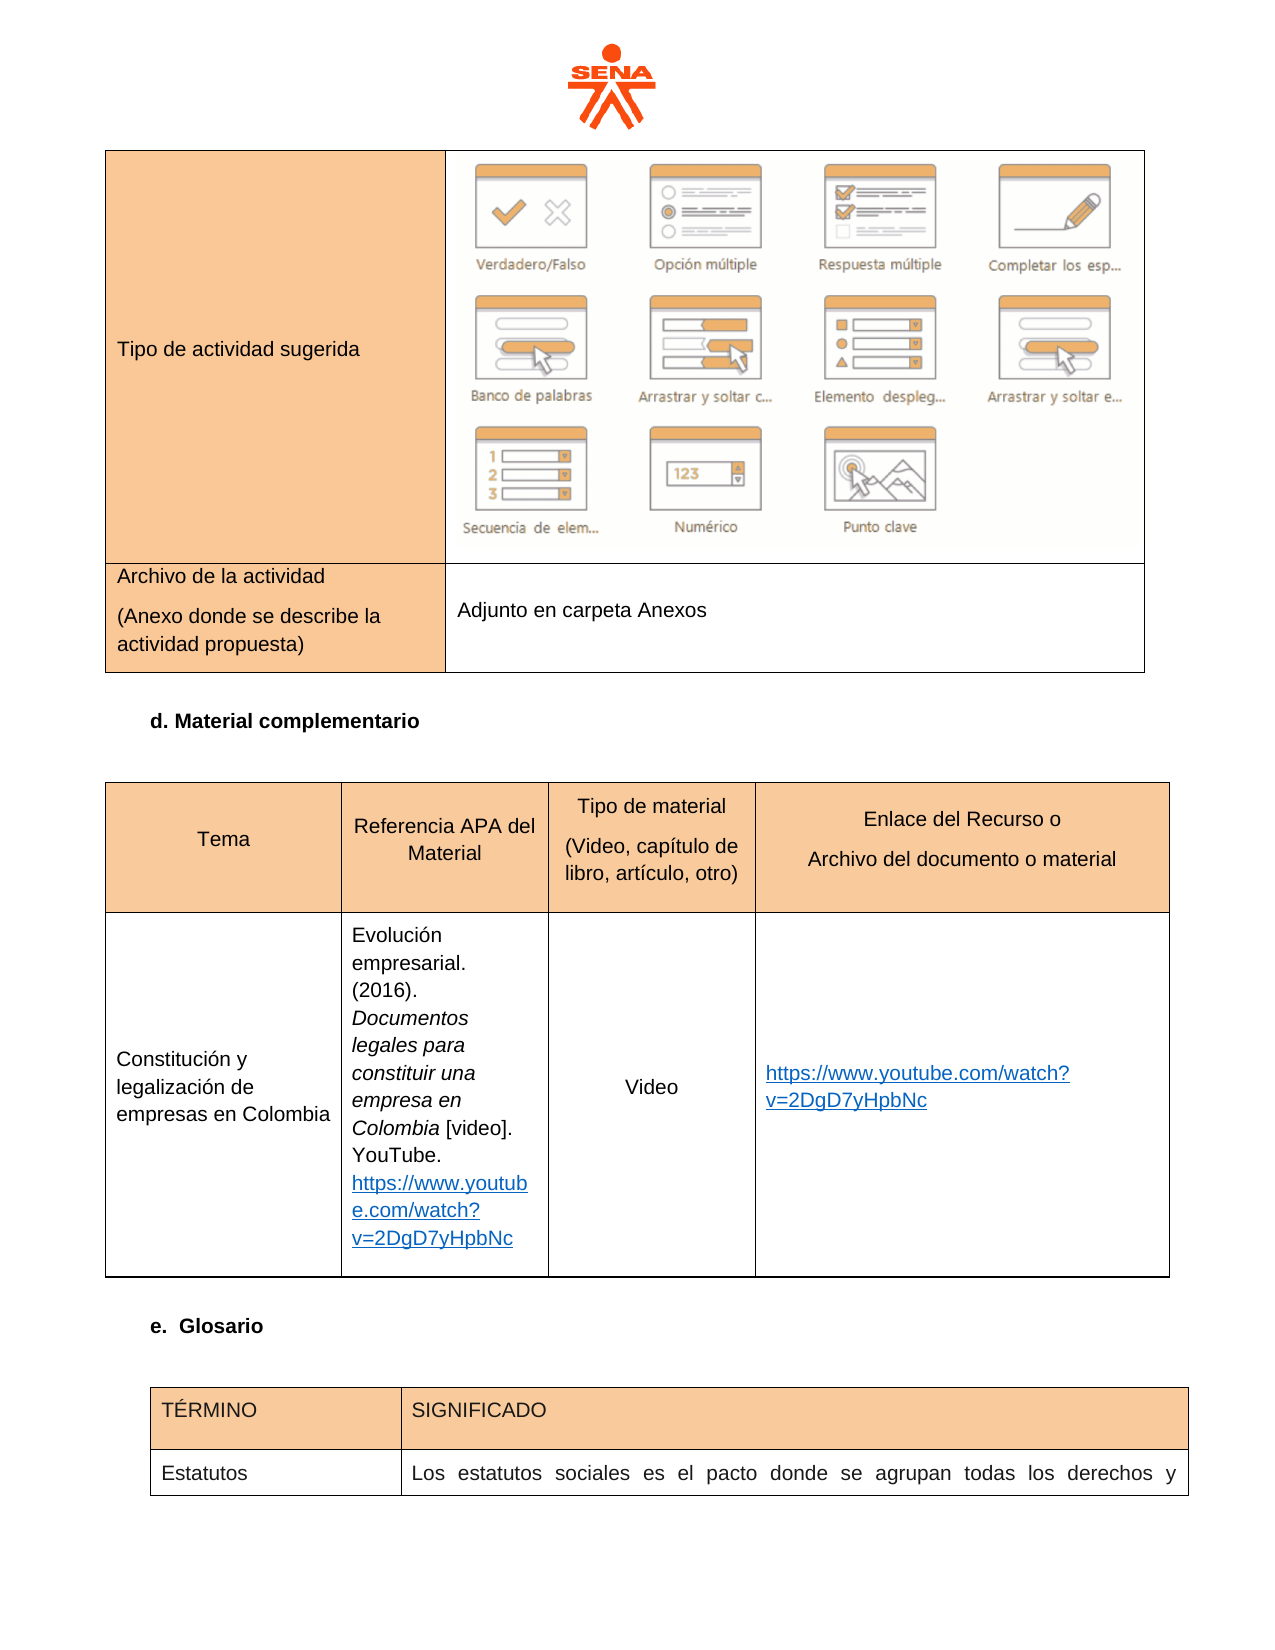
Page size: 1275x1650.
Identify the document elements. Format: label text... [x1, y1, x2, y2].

text e. Glosario [150, 1314, 1125, 1338]
picture [457, 151, 1141, 547]
table_header Referencia APA del Material [342, 783, 548, 912]
table_cell Adjunto en carpeta Anexos [446, 564, 1144, 672]
table_header SIGNIFICADO [402, 1388, 1188, 1449]
table_cell Tipo de actividad sugerida [106, 151, 445, 563]
text d. Material complementario [150, 709, 1125, 733]
table_cell [446, 151, 1144, 563]
table_header Tema [106, 783, 341, 912]
table_cell Los estatutos sociales es el pacto donde se agrupan todas los derechos y obligaciones de los socios, así como las normas que rigen la sociedad. [402, 1450, 1188, 1495]
table_header Enlace del Recurso o Archivo del documento o material [756, 783, 1169, 912]
table_header TÉRMINO [151, 1388, 401, 1449]
table_cell Archivo de la actividad (Anexo donde se describe la actividad propuesta) [106, 564, 445, 672]
table_cell Constitución y legalización de empresas en Colombia [106, 913, 341, 1276]
table_cell Evolución empresarial. (2016). Documentos legales para constituir una empresa en Colombia [video]. YouTube. https://www.youtube.com/watch?v=2DgD7yHpbNc [342, 913, 548, 1276]
table_cell https://www.youtube.com/watch?v=2DgD7yHpbNc [756, 913, 1169, 1276]
table_cell Video [549, 913, 755, 1276]
table_cell Estatutos [151, 1450, 401, 1495]
picture [558, 40, 662, 134]
table_header Tipo de material (Video, capítulo de libro, artículo, otro) [549, 783, 755, 912]
